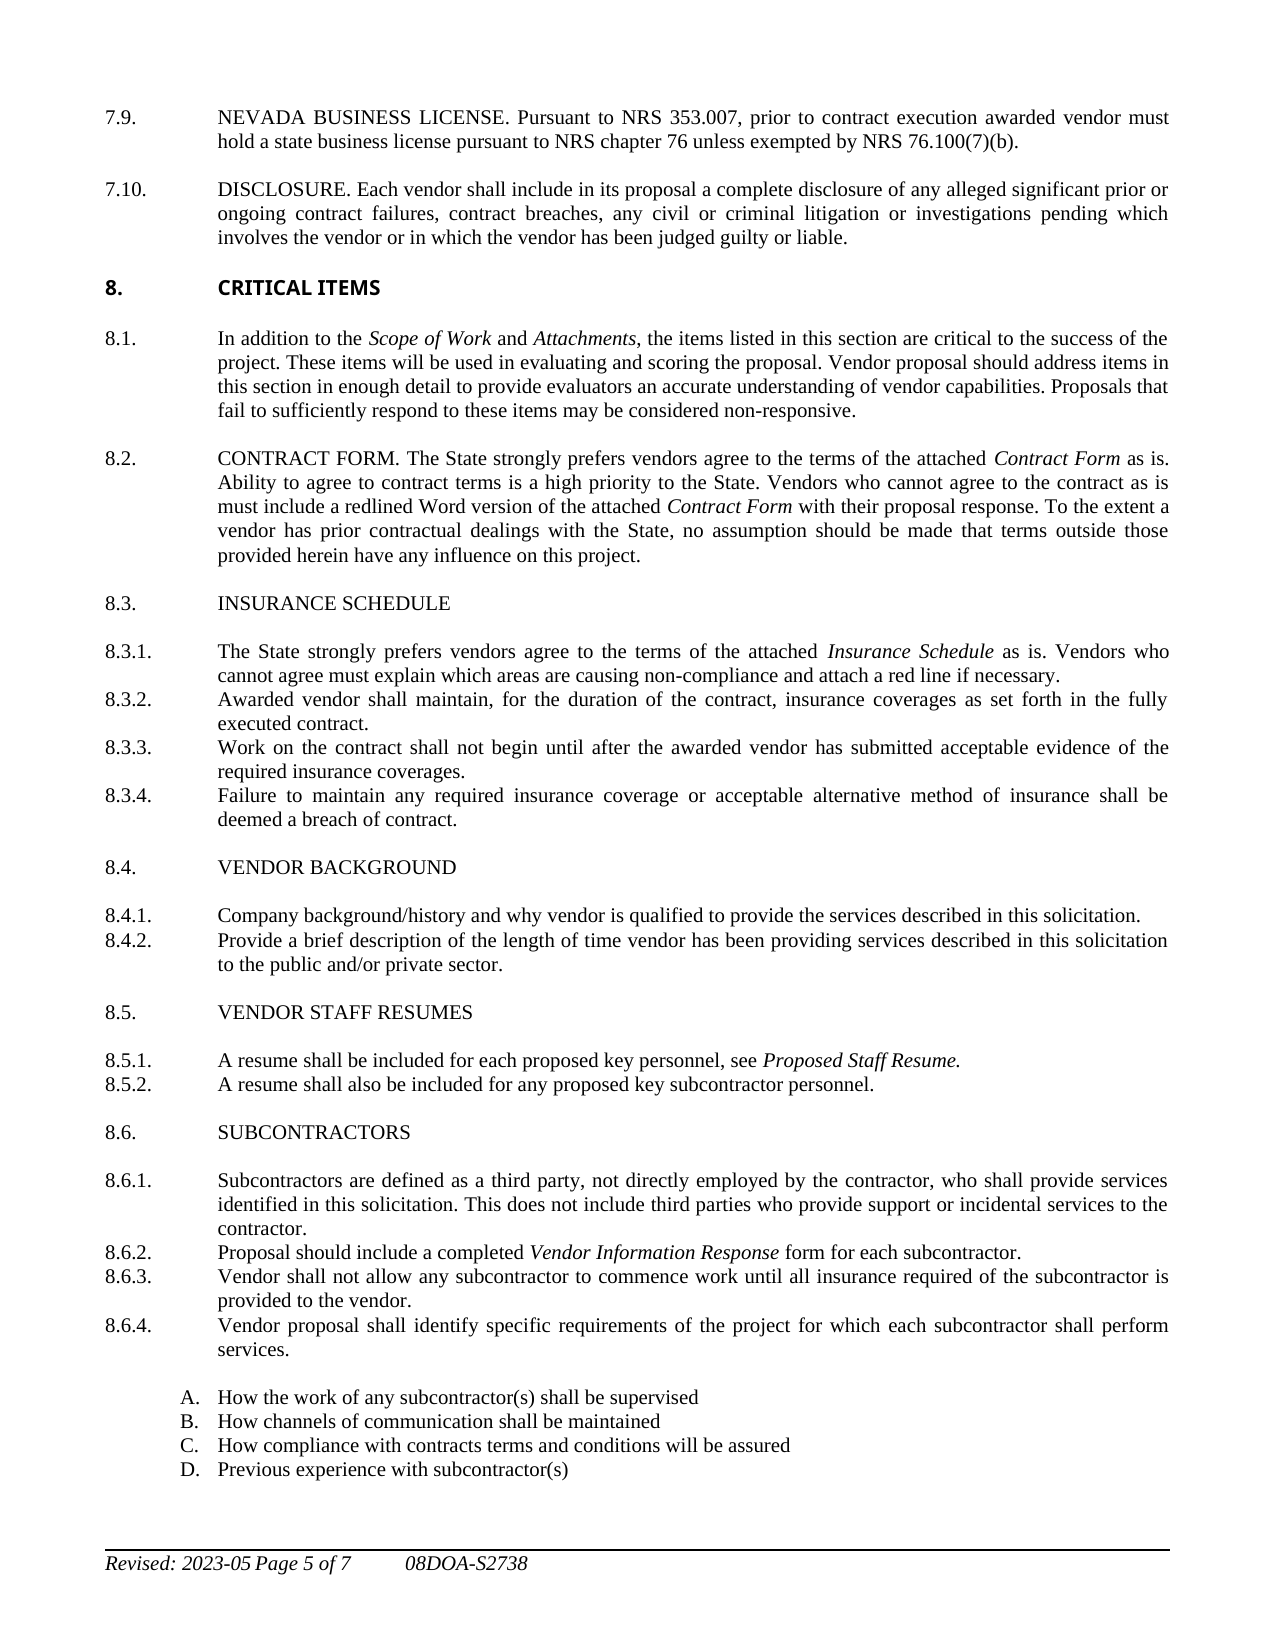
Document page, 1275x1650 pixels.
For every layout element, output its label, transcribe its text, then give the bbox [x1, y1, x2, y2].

subtitle VENDOR BACKGROUND [105, 855, 1170, 879]
subtitle NEVADA BUSINESS LICENSE. Pursuant to NRS 353.007, prior to contract execution awarded vendor must hold a state business license pursuant to NRS chapter 76 unless exempted by NRS 76.100(7)(b). [105, 105, 1170, 153]
subtitle How compliance with contracts terms and conditions will be assured [180, 1433, 1170, 1457]
subtitle A resume shall be included for each proposed key personnel, see Proposed Staff Resume. [105, 1048, 1170, 1072]
subtitle Proposal should include a completed Vendor Information Response form for each subcontractor. [105, 1240, 1170, 1264]
subtitle Vendor shall not allow any subcontractor to commence work until all insurance required of the subcontractor is provided to the vendor. [105, 1264, 1170, 1312]
subtitle How channels of communication shall be maintained [180, 1409, 1170, 1433]
subtitle Failure to maintain any required insurance coverage or acceptable alternative method of insurance shall be deemed a breach of contract. [105, 783, 1170, 831]
subtitle The State strongly prefers vendors agree to the terms of the attached Insurance Schedule as is. Vendors who cannot agree must explain which areas are causing non-compliance and attach a red line if necessary. [105, 639, 1170, 687]
subtitle VENDOR STAFF RESUMES [105, 1000, 1170, 1024]
subtitle CONTRACT FORM. The State strongly prefers vendors agree to the terms of the attached Contract Form as is. Ability to agree to contract terms is a high priority to the State. Vendors who cannot agree to the contract as is must include a redlined Word version of the attached Contract Form with their proposal response. To the extent a vendor has prior contractual dealings with the State, no assumption should be made that terms outside those provided herein have any influence on this project. [105, 446, 1170, 567]
subtitle In addition to the Scope of Work and Attachments, the items listed in this section are critical to the success of the project. These items will be used in evaluating and scoring the proposal. Vendor proposal should address items in this section in enough detail to provide evaluators an accurate understanding of vendor capabilities. Proposals that fail to sufficiently respond to these items may be considered non-responsive. [105, 326, 1170, 422]
subtitle CRITICAL ITEMS [105, 273, 1170, 302]
subtitle How the work of any subcontractor(s) shall be supervised [180, 1385, 1170, 1409]
subtitle SUBCONTRACTORS [105, 1120, 1170, 1144]
subtitle Provide a brief description of the length of time vendor has been providing services described in this solicitation to the public and/or private sector. [105, 927, 1170, 976]
subtitle Vendor proposal shall identify specific requirements of the project for which each subcontractor shall perform services. [105, 1312, 1170, 1361]
subtitle Company background/history and why vendor is qualified to provide the services described in this solicitation. [105, 903, 1170, 927]
subtitle INSURANCE SCHEDULE [105, 591, 1170, 615]
subtitle Awarded vendor shall maintain, for the duration of the contract, insurance coverages as set forth in the fully executed contract. [105, 687, 1170, 735]
subtitle A resume shall also be included for any proposed key subcontractor personnel. [105, 1072, 1170, 1096]
subtitle Subcontractors are defined as a third party, not directly employed by the contractor, who shall provide services identified in this solicitation. This does not include third parties who provide support or incidental services to the contractor. [105, 1168, 1170, 1240]
subtitle Previous experience with subcontractor(s) [180, 1457, 1170, 1481]
subtitle DISCLOSURE. Each vendor shall include in its proposal a complete disclosure of any alleged significant prior or ongoing contract failures, contract breaches, any civil or criminal litigation or investigations pending which involves the vendor or in which the vendor has been judged guilty or liable. [105, 177, 1170, 249]
subtitle Work on the contract shall not begin until after the awarded vendor has submitted acceptable evidence of the required insurance coverages. [105, 735, 1170, 783]
